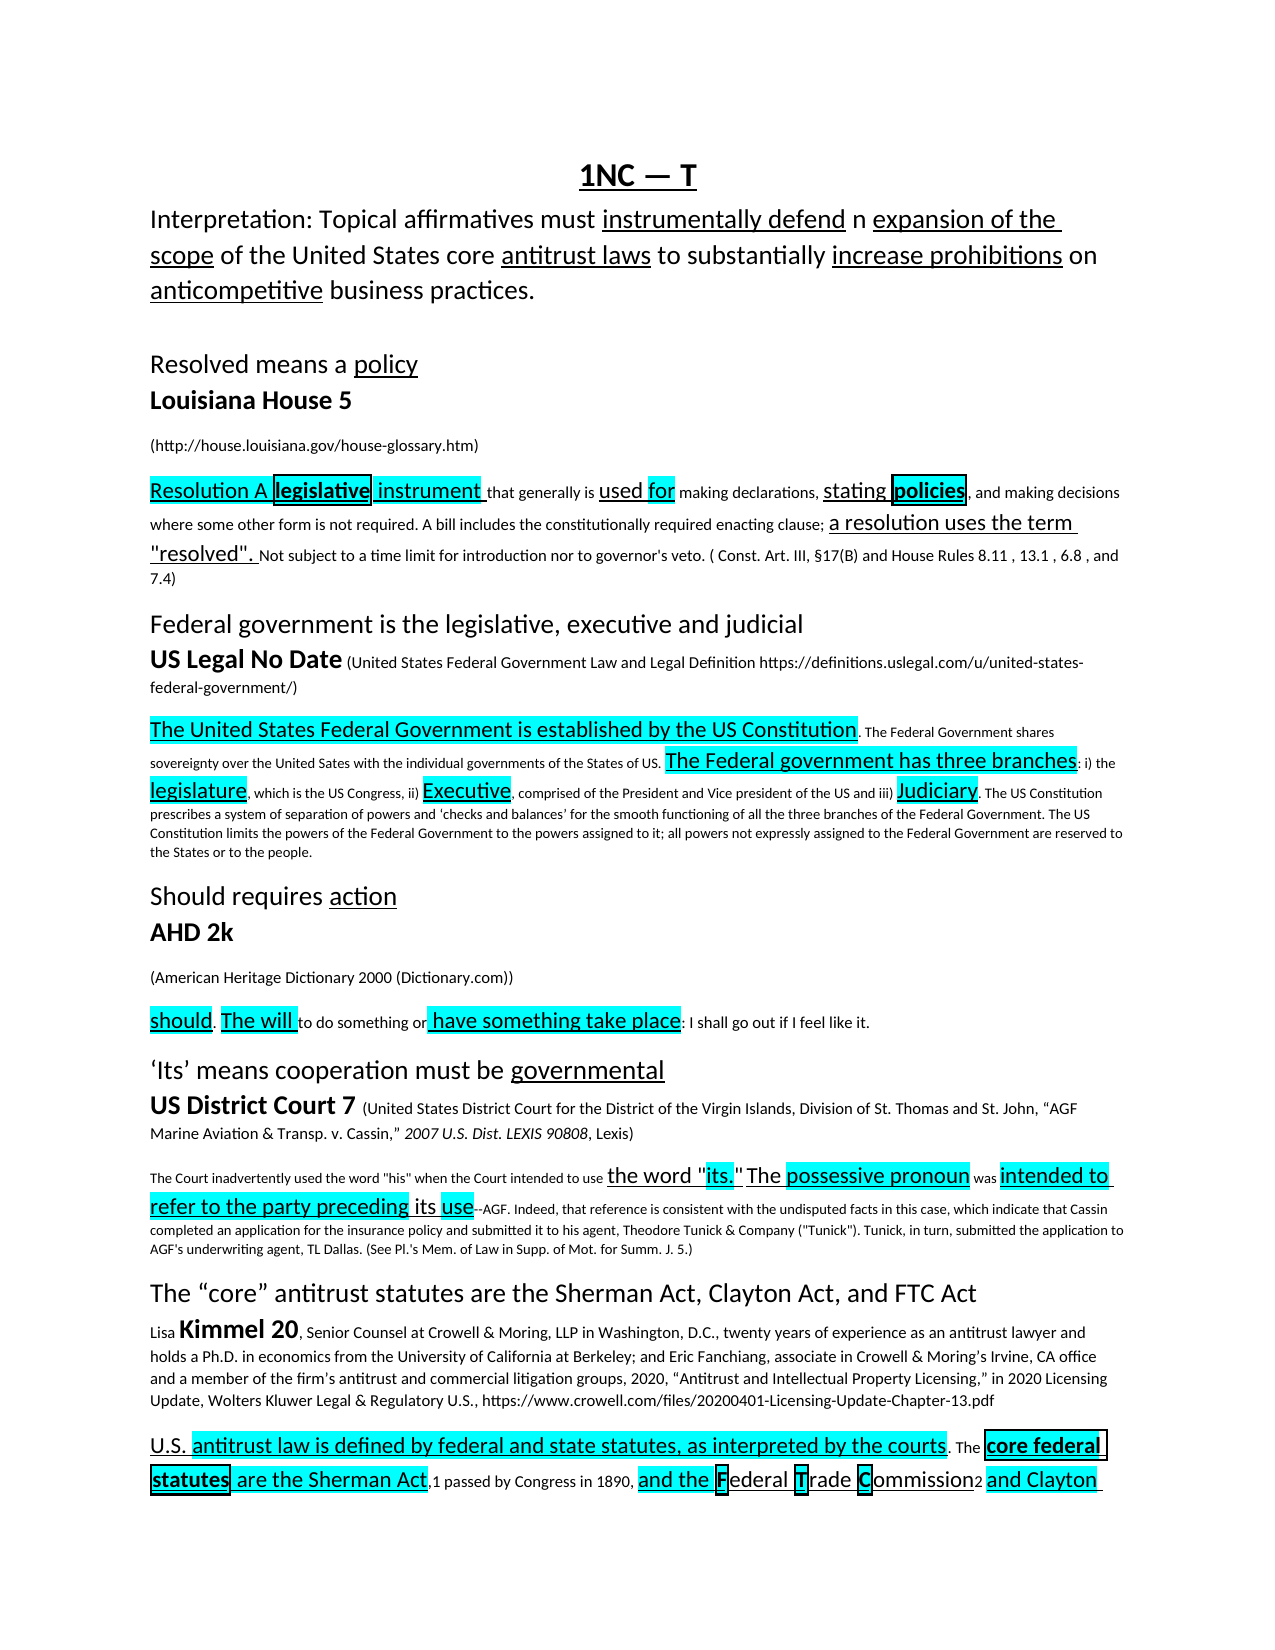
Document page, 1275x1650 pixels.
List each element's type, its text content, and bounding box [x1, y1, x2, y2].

text (http://house.louisiana.gov/house-glossary.htm) [150, 436, 1125, 456]
text Resolution A legislative instrument that generally is used for making declarations, stating policies, and making decisions where some other form is not required. A bill includes the constitutionally required enacting clause; a resolution uses the term "resolved". Not subject to a time limit for introduction nor to governor's veto. ( Const. Art. III, §17(B) and House Rules 8.11 , 13.1 , 6.8 , and 7.4) [150, 474, 1125, 589]
subtitle Should requires action [150, 879, 1125, 913]
text (American Heritage Dictionary 2000 (Dictionary.com)) [150, 967, 1125, 988]
text US Legal No Date (United States Federal Government Law and Legal Definition https://definitions.uslegal.com/u/united-states-federal-government/) [150, 642, 1125, 697]
text Louisiana House 5 [150, 383, 1125, 416]
text The United States Federal Government is established by the US Constitution. The Federal Government shares sovereignty over the United Sates with the individual governments of the States of US. The Federal government has three branches: i) the legislature, which is the US Congress, ii) Executive, comprised of the President and Vice president of the US and iii) Judiciary. The US Constitution prescribes a system of separation of powers and ‘checks and balances’ for the smooth functioning of all the three branches of the Federal Government. The US Constitution limits the powers of the Federal Government to the powers assigned to it; all powers not expressly assigned to the Federal Government are reserved to the States or to the people. [150, 716, 1125, 862]
subtitle Resolved means a policy [150, 348, 1125, 381]
text Lisa Kimmel 20, Senior Counsel at Crowell & Moring, LLP in Washington, D.C., twenty years of experience as an antitrust lawyer and holds a Ph.D. in economics from the University of California at Berkeley; and Eric Fanchiang, associate in Crowell & Moring’s Irvine, CA office and a member of the firm’s antitrust and commercial litigation groups, 2020, “Antitrust and Intellectual Property Licensing,” in 2020 Licensing Update, Wolters Kluwer Legal & Regulatory U.S., https://www.crowell.com/files/20200401-Licensing-Update-Chapter-13.pdf [150, 1312, 1125, 1411]
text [150, 1429, 1125, 1496]
text should. The will to do something or have something take place: I shall go out if I feel like it. [681, 1006, 1125, 1034]
subtitle Federal government is the legislative, executive and judicial [150, 607, 1125, 640]
subtitle 1NC — T [150, 154, 1125, 195]
text US District Court 7 (United States District Court for the District of the Virgin Islands, Division of St. Thomas and St. John, “AGF Marine Aviation & Transp. v. Cassin,” 2007 U.S. Dist. LEXIS 90808, Lexis) [150, 1088, 1125, 1143]
text AHD 2k [150, 915, 1125, 948]
subtitle ‘Its’ means cooperation must be governmental [150, 1053, 1125, 1086]
subtitle Interpretation: Topical affirmatives must instrumentally defend n expansion of the scope of the United States core antitrust laws to substantially increase prohibitions on anticompetitive business practices. [150, 202, 1125, 307]
subtitle The “core” antitrust statutes are the Sherman Act, Clayton Act, and FTC Act [150, 1276, 1125, 1309]
text The Court inadvertently used the word "his" when the Court intended to use the word "its." The possessive pronoun was intended to refer to the party preceding its use--AGF. Indeed, that reference is consistent with the undisputed facts in this case, which indicate that Cassin completed an application for the insurance policy and submitted it to his agent, Theodore Tunick & Company ("Tunick"). Tunick, in turn, submitted the application to AGF's underwriting agent, TL Dallas. (See Pl.'s Mem. of Law in Supp. of Mot. for Summ. J. 5.) [150, 1162, 1125, 1258]
